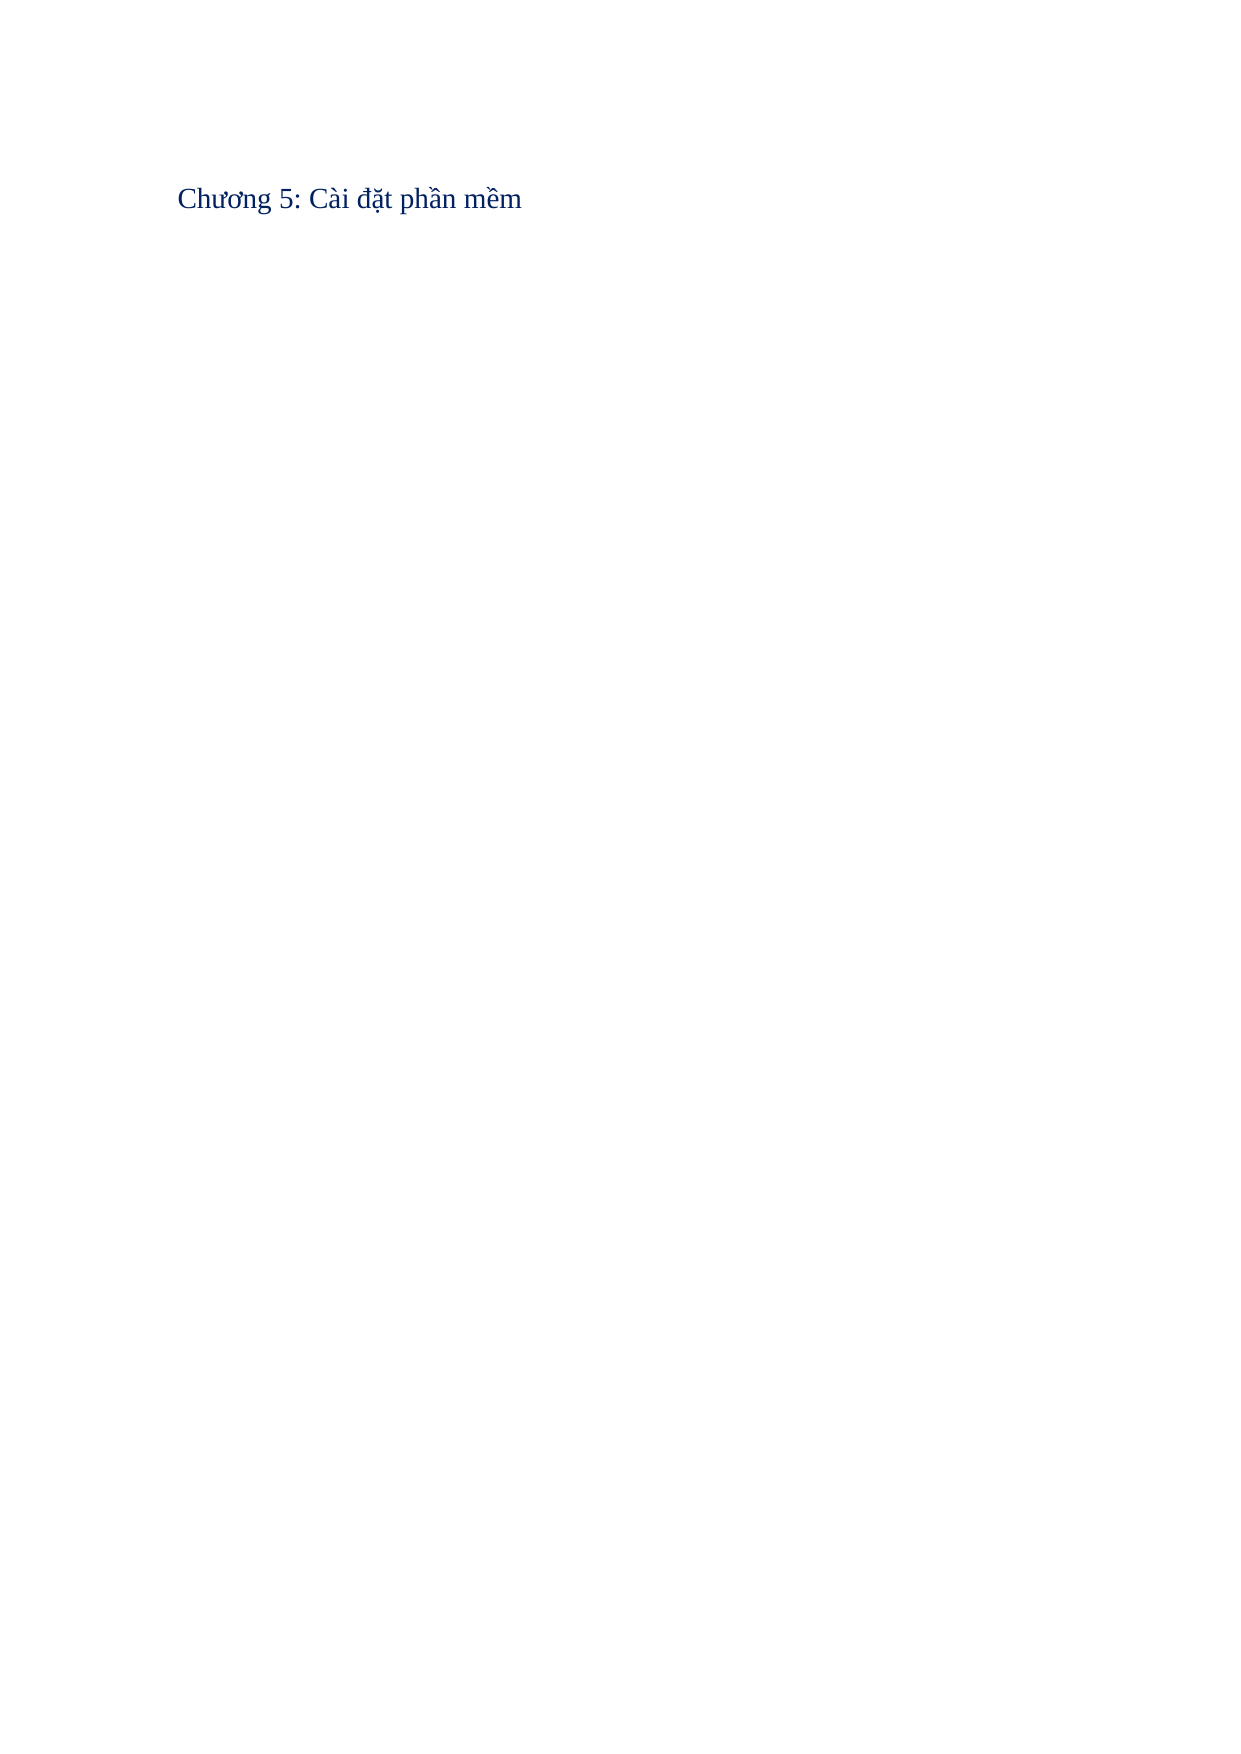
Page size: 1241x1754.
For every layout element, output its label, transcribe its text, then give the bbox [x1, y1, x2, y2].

subtitle Chương 5: Cài đặt phần mềm [177, 181, 1122, 214]
